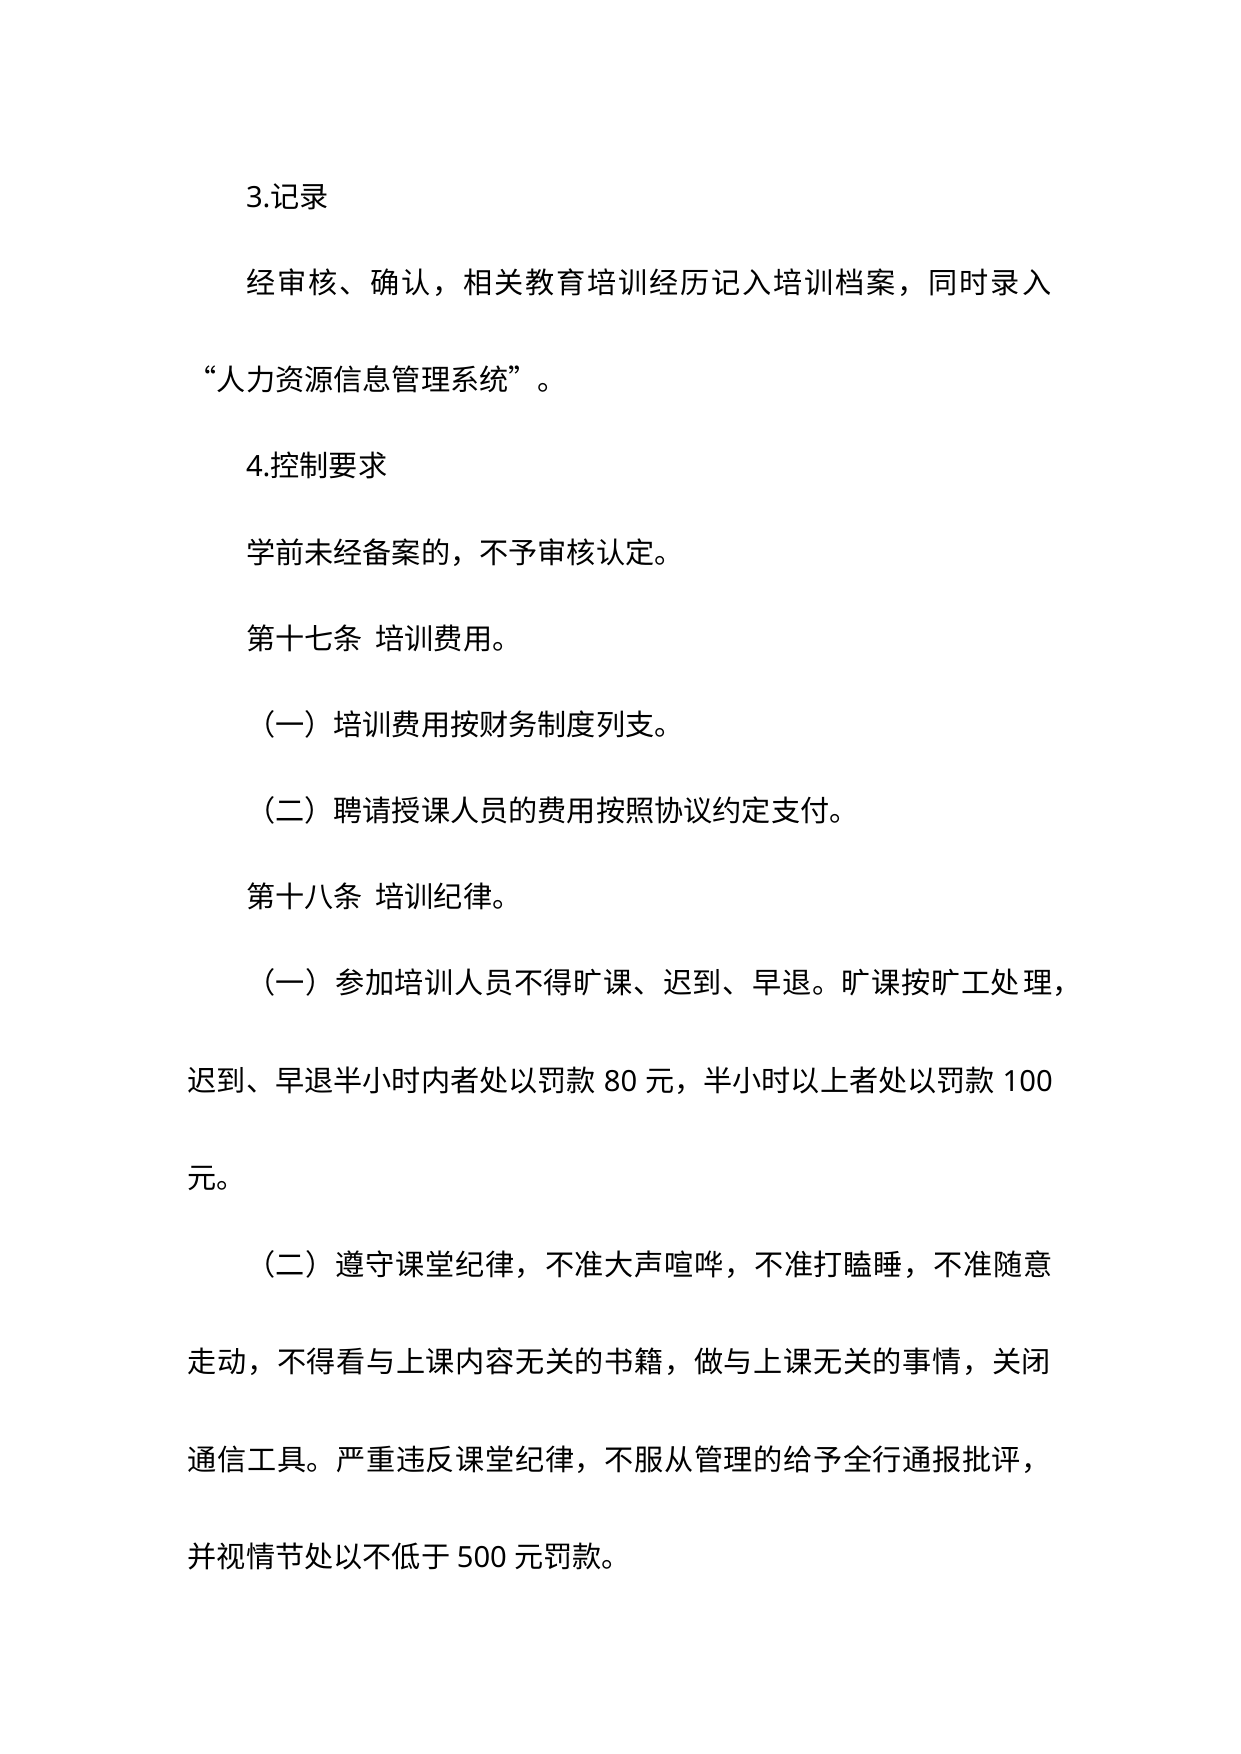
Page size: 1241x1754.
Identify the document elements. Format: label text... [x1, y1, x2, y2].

text 经审核、确认，相关教育培训经历记入培训档案，同时录入“人力资源信息管理系统”。 [187, 248, 1053, 411]
text （一）培训费用按财务制度列支。 [187, 690, 1053, 755]
text 3.记录 [187, 162, 1053, 227]
text 4.控制要求 [187, 432, 1053, 497]
text 学前未经备案的，不予审核认定。 [187, 518, 1053, 583]
text （一）参加培训人员不得旷课、迟到、早退。旷课按旷工处理，迟到、早退半小时内者处以罚款 80 元，半小时以上者处以罚款 100 元。 [187, 949, 1053, 1209]
text （二）聘请授课人员的费用按照协议约定支付。 [187, 776, 1053, 841]
text 第十七条 培训费用。 [187, 604, 1053, 669]
text 第十八条 培训纪律。 [187, 862, 1053, 927]
text （二）遵守课堂纪律，不准大声喧哗，不准打瞌睡，不准随意走动，不得看与上课内容无关的书籍，做与上课无关的事情，关闭通信工具。严重违反课堂纪律，不服从管理的给予全行通报批评，并视情节处以不低于 500 元罚款。 [187, 1230, 1053, 1587]
